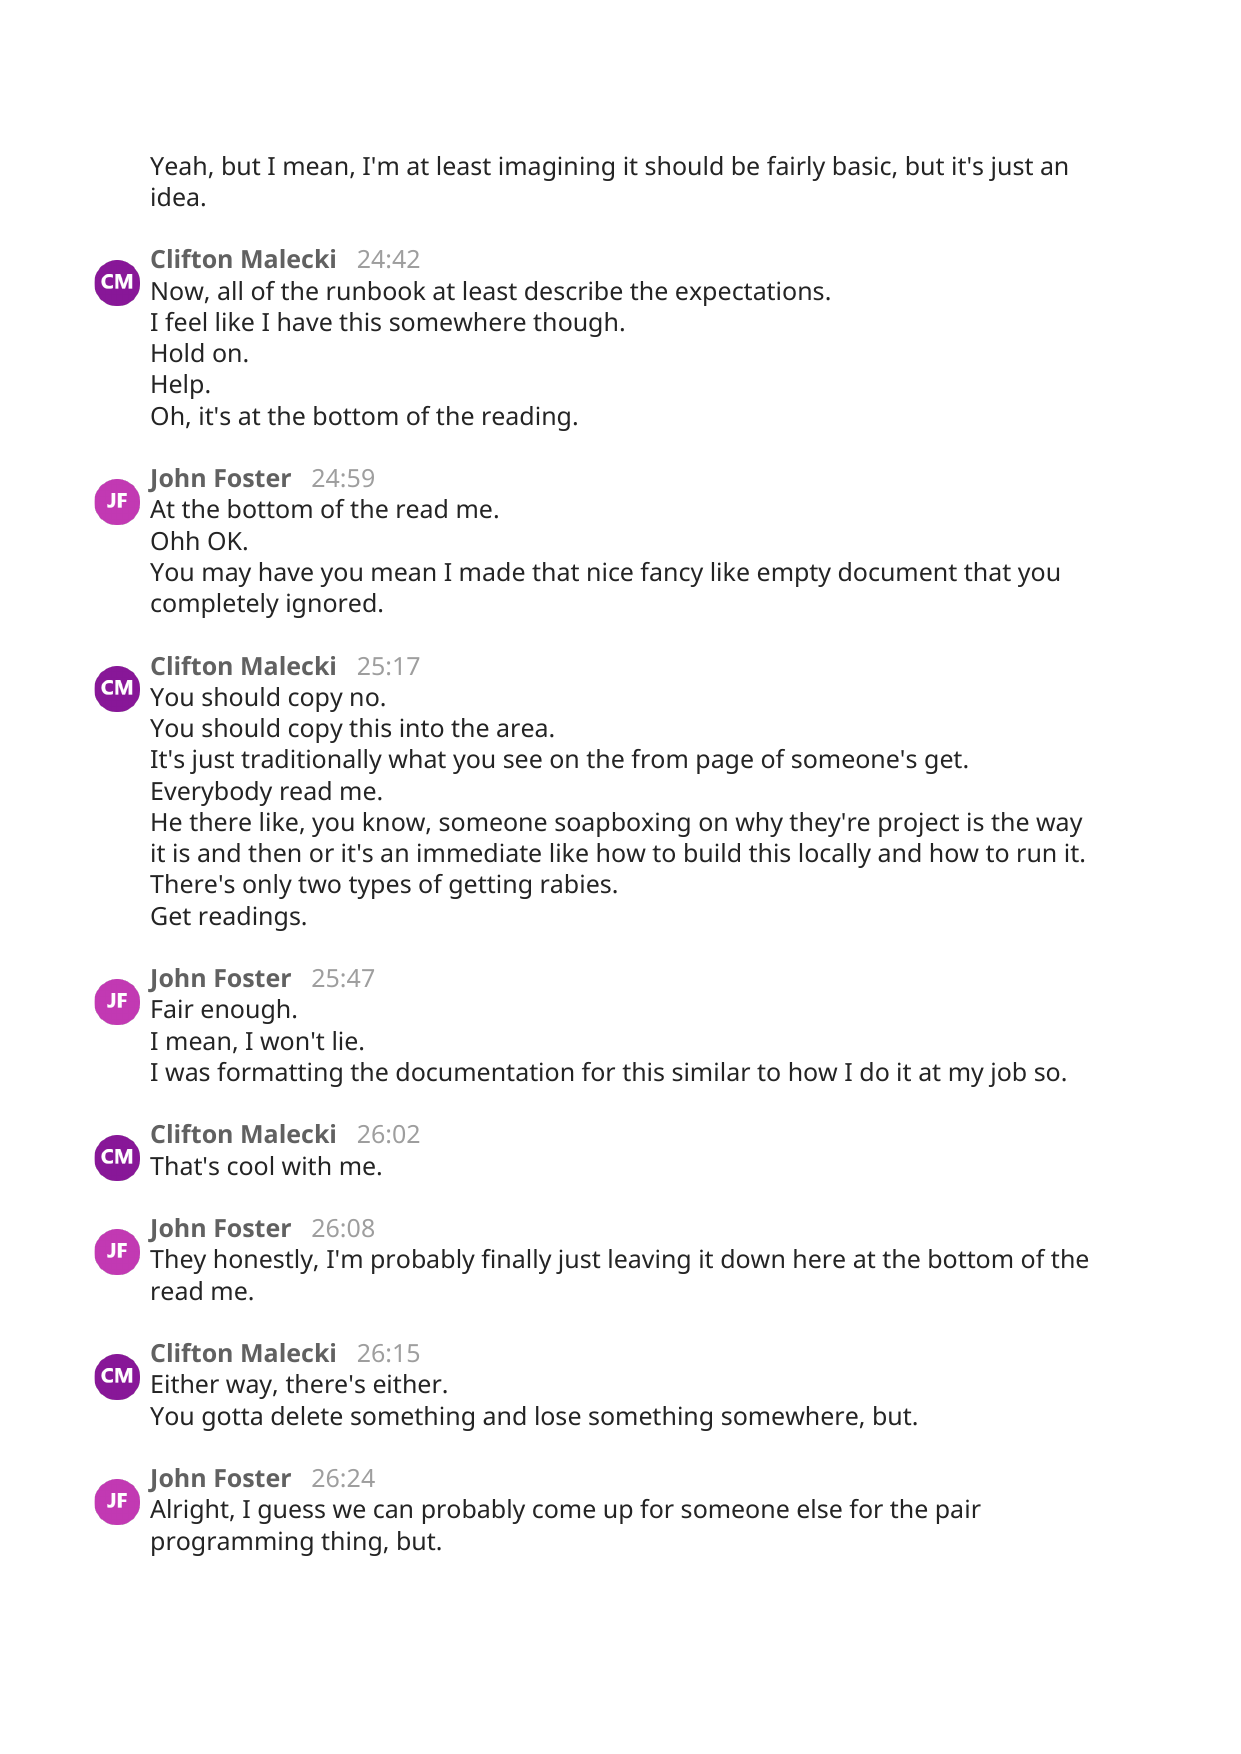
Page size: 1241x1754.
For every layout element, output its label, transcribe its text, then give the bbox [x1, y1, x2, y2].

text Clifton Malecki 26:02 That's cool with me. [150, 1087, 1090, 1181]
text John Foster 26:08 They honestly, I'm probably finally just leaving it down here at the bottom of the read me. [150, 1181, 1090, 1306]
picture [94, 479, 140, 525]
text John Foster 26:24 Alright, I guess we can probably come up for someone else for the pair programming thing, but. [150, 1431, 1090, 1556]
picture [94, 1479, 140, 1525]
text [150, 150, 1090, 212]
text Clifton Malecki 26:15 Either way, there's either. You gotta delete something and lose something somewhere, but. [150, 1306, 1090, 1431]
picture [94, 666, 140, 712]
picture [94, 979, 140, 1025]
text John Foster 25:47 Fair enough. I mean, I won't lie. I was formatting the documentation for this similar to how I do it at my job so. [150, 931, 1090, 1087]
picture [94, 1135, 140, 1181]
picture [94, 1229, 140, 1275]
picture [94, 1354, 140, 1400]
text John Foster 24:59 At the bottom of the read me. Ohh OK. You may have you mean I made that nice fancy like empty document that you completely ignored. [150, 431, 1090, 619]
picture [94, 260, 140, 306]
text Clifton Malecki 24:42 Now, all of the runbook at least describe the expectations. I feel like I have this somewhere though. Hold on. Help. Oh, it's at the bottom of the reading. [150, 212, 1090, 431]
text Clifton Malecki 25:17 You should copy no. You should copy this into the area. It's just traditionally what you see on the from page of someone's get. Everybody read me. He there like, you know, someone soapboxing on why they're project is the way it is and then or it's an immediate like how to build this locally and how to run it. There's only two types of getting rabies. Get readings. [150, 619, 1090, 931]
